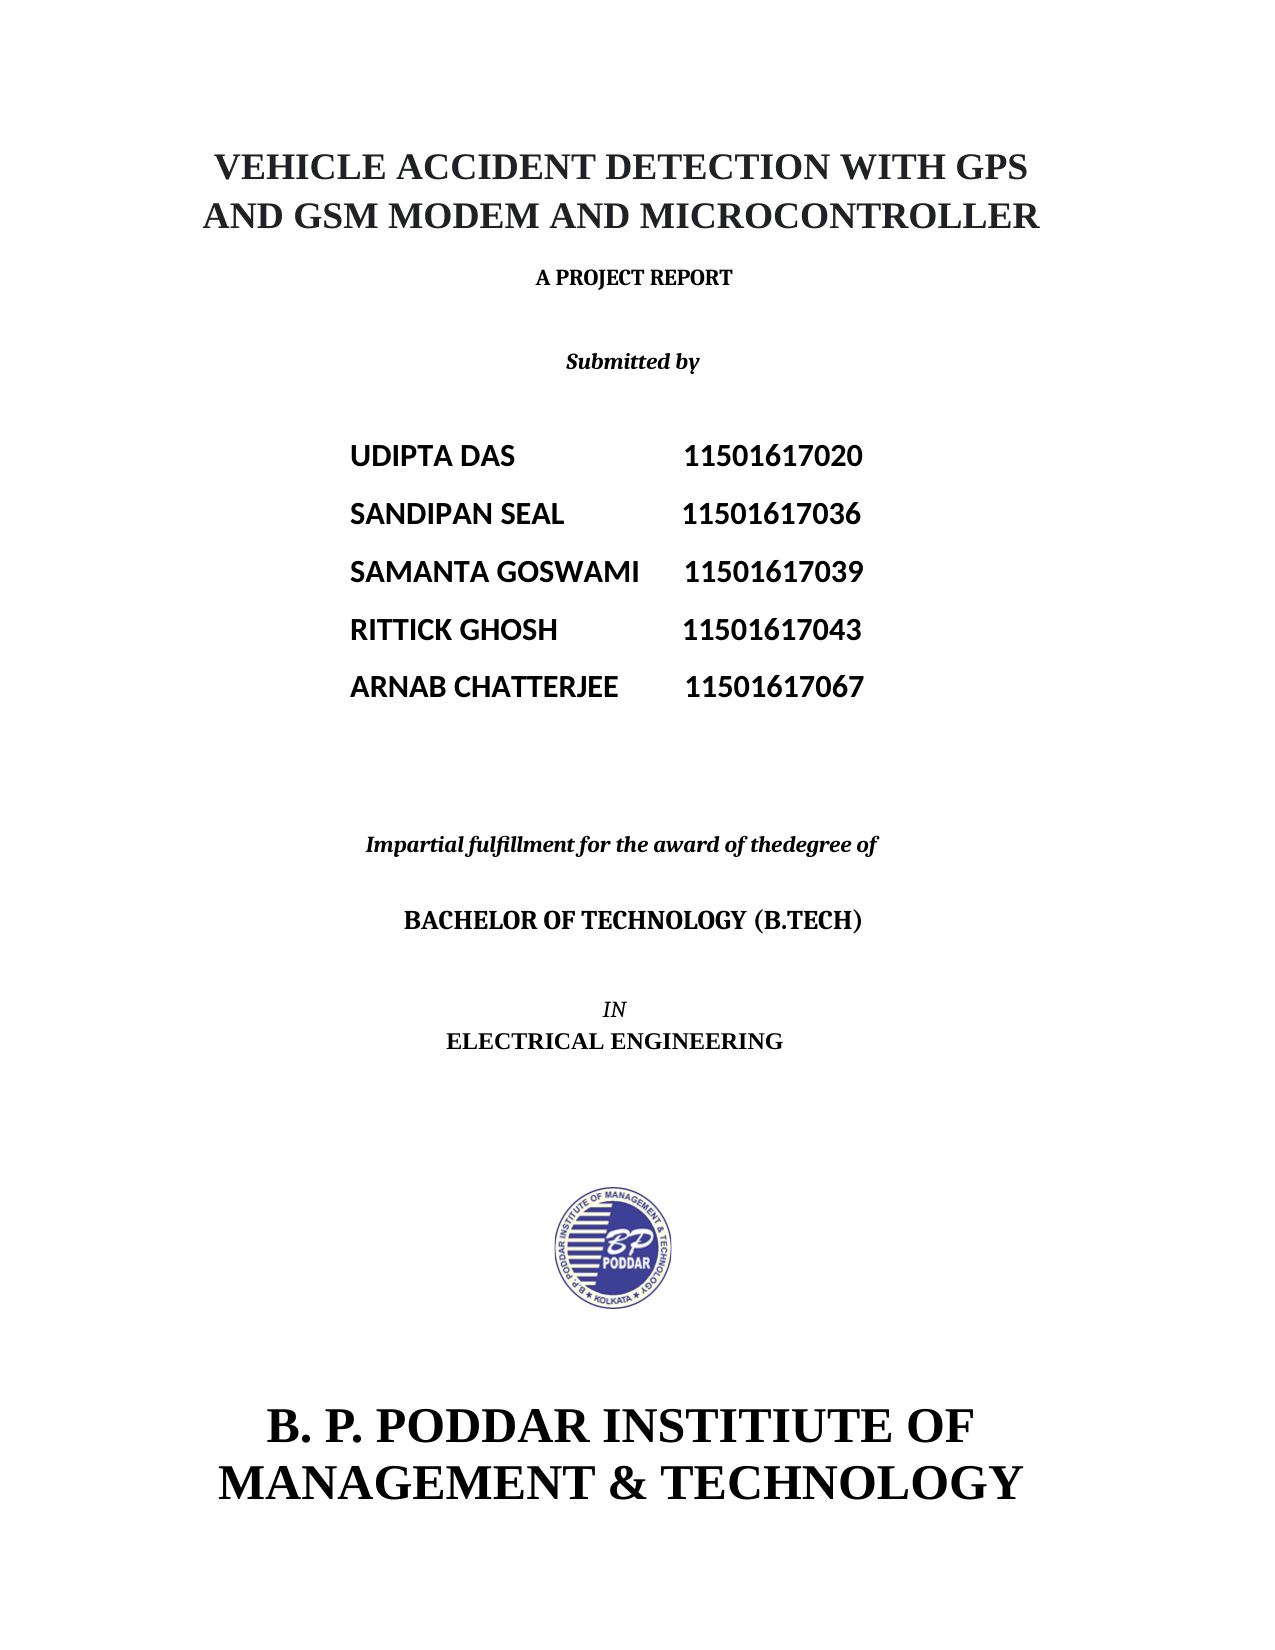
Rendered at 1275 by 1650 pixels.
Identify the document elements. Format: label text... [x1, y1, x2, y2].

picture [554, 1187, 672, 1309]
text ELECTRICAL ENGINEERING [342, 1027, 888, 1055]
subtitle Submitted by [386, 349, 882, 375]
subtitle B. P. Poddar Institiute of Management & technology [179, 1395, 1063, 1510]
subtitle BACHELOR OF TECHNOLOGY (B.TECH) [204, 905, 1063, 936]
subtitle A PROJECT REPORT [386, 264, 882, 291]
text ARNAB CHATTERJEE 11501617067 [343, 666, 888, 706]
text SANDIPAN SEAL 11501617036 [343, 493, 888, 532]
text UDIPTA DAS 11501617020 [343, 435, 888, 474]
subtitle IN [343, 997, 888, 1023]
text RITTICK GHOSH 11501617043 [343, 608, 888, 648]
subtitle Impartial fulfillment for the award of thedegree of [179, 832, 1065, 858]
table_header [543, 1188, 699, 1366]
text SAMANTA GOSWAMI 11501617039 [343, 551, 888, 590]
text VEHICLE ACCIDENT DETECTION WITH GPS AND GSM MODEM AND MICROCONTROLLER [179, 144, 1063, 237]
